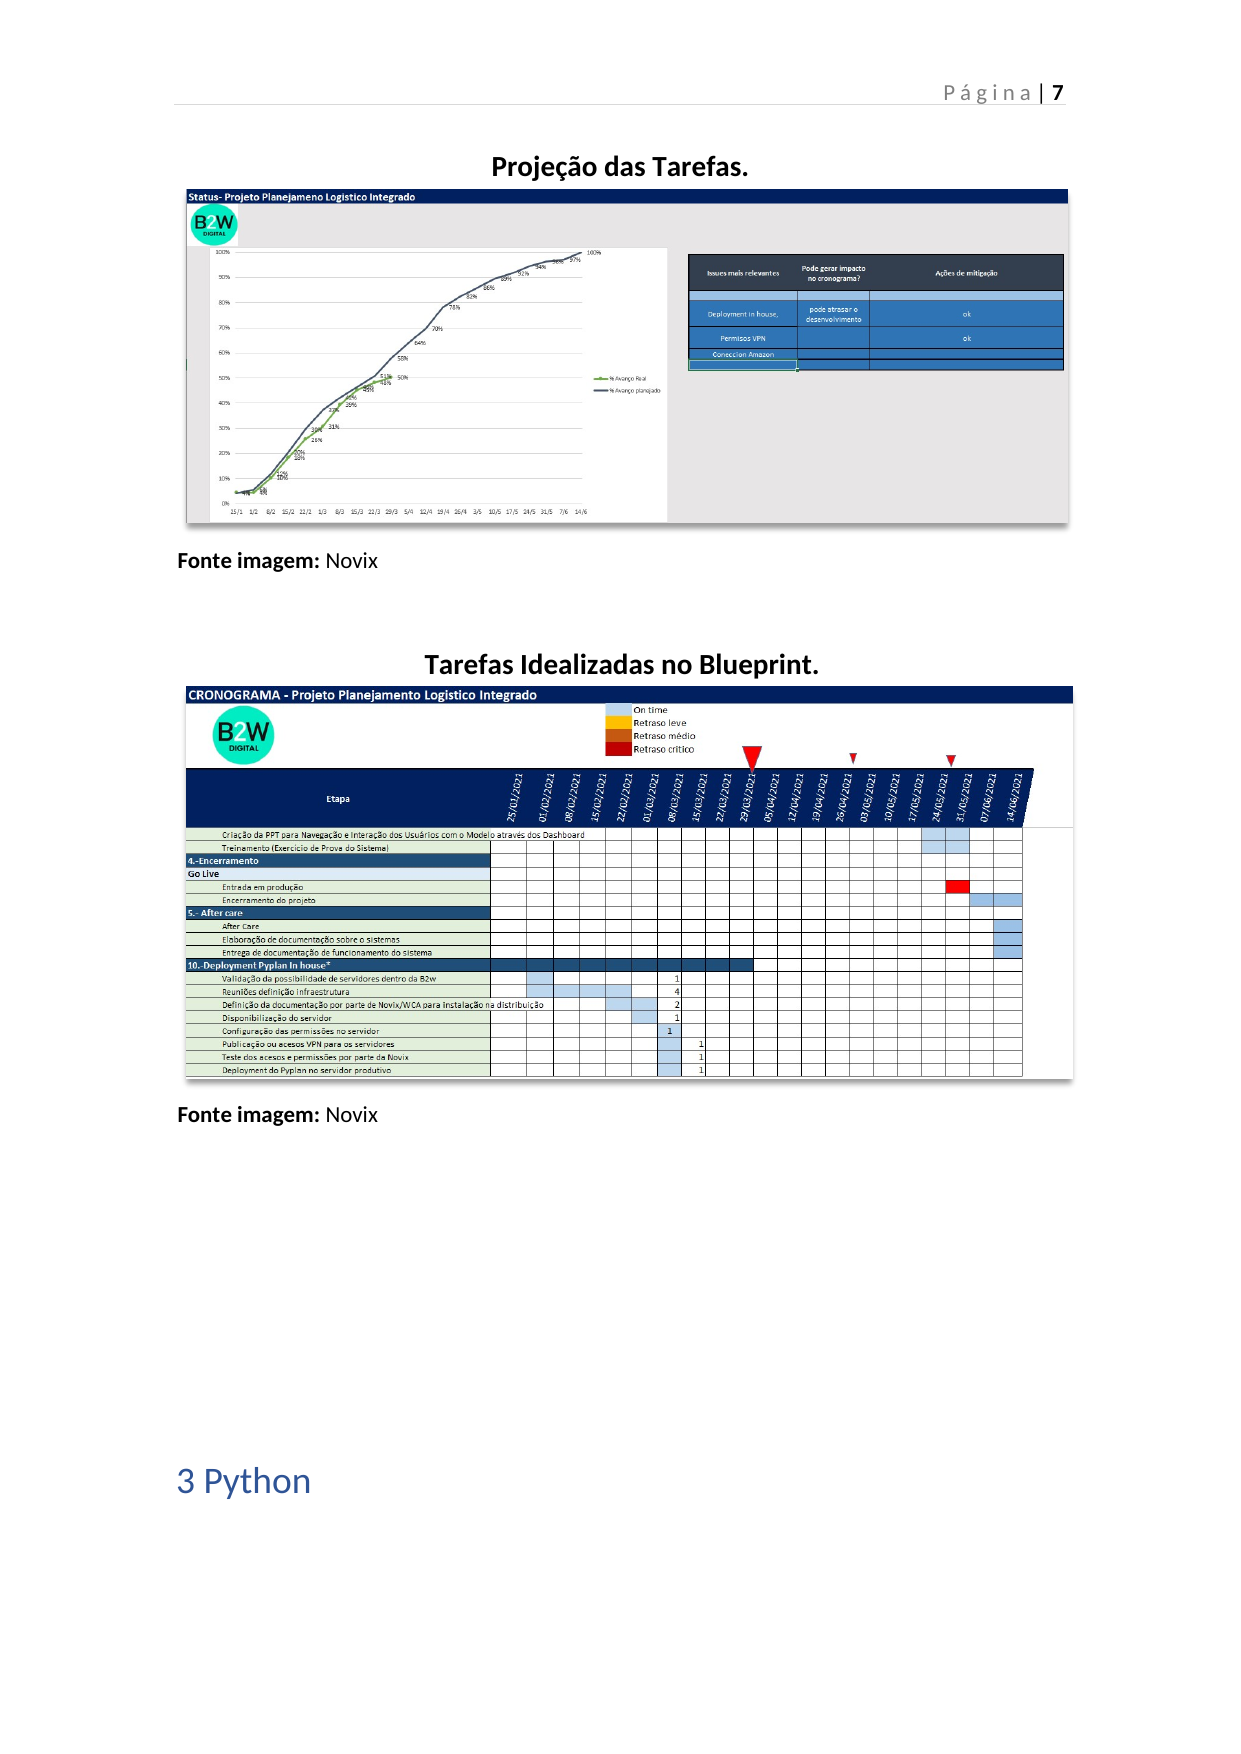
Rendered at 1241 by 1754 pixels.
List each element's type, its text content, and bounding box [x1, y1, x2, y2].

text Fonte imagem: Novix [177, 1100, 1063, 1128]
text Tarefas Idealizadas no Blueprint. [177, 646, 819, 681]
text Fonte imagem: Novix [177, 546, 1063, 574]
picture [178, 684, 1081, 1093]
picture [178, 186, 1077, 538]
text Projeção das Tarefas. [491, 148, 1063, 184]
subtitle 3 Python [176, 1457, 1063, 1503]
